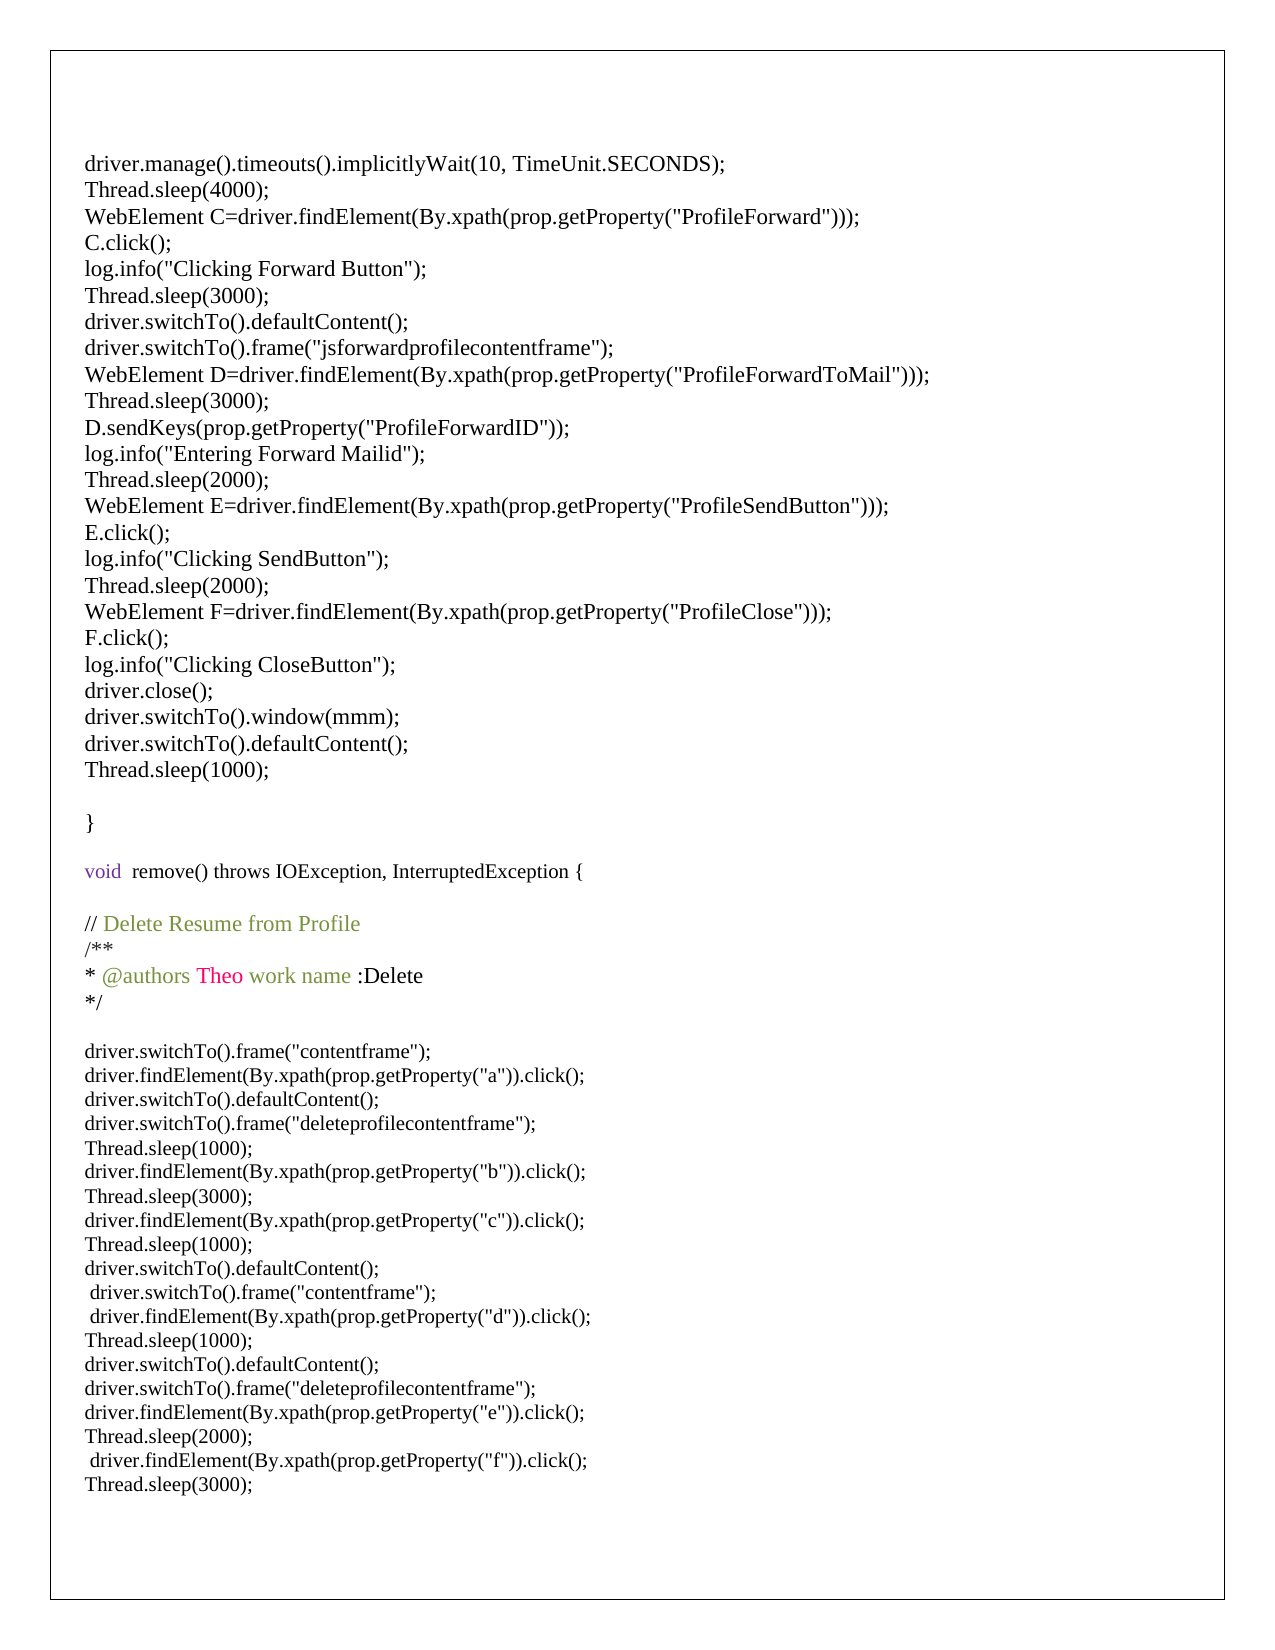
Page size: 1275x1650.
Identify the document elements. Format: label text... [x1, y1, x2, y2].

text Thread.sleep(2000); [84, 572, 1125, 598]
text driver.switchTo().frame("contentframe"); driver.findElement(By.xpath(prop.getProperty("a")).click(); driver.switchTo().defaultContent(); driver.switchTo().frame("deleteprofilecontentframe"); Thread.sleep(1000); [84, 1039, 1125, 1159]
text driver.switchTo().window(mmm); [84, 703, 1125, 730]
text driver.switchTo().defaultContent(); [84, 730, 1125, 756]
text } [84, 809, 1125, 835]
text D.sendKeys(prop.getProperty("ProfileForwardID")); [84, 413, 1125, 440]
text log.info("Clicking Forward Button"); [84, 255, 1125, 282]
text WebElement F=driver.findElement(By.xpath(prop.getProperty("ProfileClose"))); [84, 598, 1125, 624]
text Thread.sleep(3000); [84, 282, 1125, 308]
text driver.switchTo().frame("contentframe"); driver.findElement(By.xpath(prop.getProperty("d")).click(); Thread.sleep(1000); driver.switchTo().defaultContent(); driver.switchTo().frame("deleteprofilecontentframe"); driver.findElement(By.xpath(prop.getProperty("e")).click(); Thread.sleep(2000); driver.findElement(By.xpath(prop.getProperty("f")).click(); [84, 1280, 1125, 1472]
text log.info("Clicking CloseButton"); [84, 651, 1125, 677]
text Thread.sleep(2000); [84, 466, 1125, 493]
text WebElement E=driver.findElement(By.xpath(prop.getProperty("ProfileSendButton"))); [84, 493, 1125, 519]
text driver.switchTo().defaultContent(); [84, 308, 1125, 334]
text Thread.sleep(3000); [84, 1472, 1125, 1496]
text WebElement D=driver.findElement(By.xpath(prop.getProperty("ProfileForwardToMail"))); [84, 361, 1125, 387]
text void remove() throws IOException, InterruptedException { [84, 859, 1125, 883]
text driver.switchTo().frame("jsforwardprofilecontentframe"); [84, 334, 1125, 361]
text F.click(); [84, 624, 1125, 651]
text E.click(); [84, 519, 1125, 545]
text WebElement C=driver.findElement(By.xpath(prop.getProperty("ProfileForward"))); [84, 203, 1125, 229]
text C.click(); [84, 229, 1125, 255]
text Thread.sleep(4000); [84, 176, 1125, 203]
text driver.close(); [84, 677, 1125, 703]
text // Delete Resume from Profile [84, 910, 1125, 936]
text Thread.sleep(1000); [84, 756, 1125, 782]
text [84, 150, 1125, 176]
text log.info("Clicking SendButton"); [84, 545, 1125, 572]
text */ [84, 989, 1125, 1015]
text /** [84, 936, 1125, 962]
text Thread.sleep(3000); [84, 387, 1125, 413]
text driver.findElement(By.xpath(prop.getProperty("b")).click(); Thread.sleep(3000); driver.findElement(By.xpath(prop.getProperty("c")).click(); Thread.sleep(1000); driver.switchTo().defaultContent(); [84, 1159, 1125, 1280]
text * @authors Theo work name :Delete [84, 962, 1125, 989]
text log.info("Entering Forward Mailid"); [84, 440, 1125, 466]
